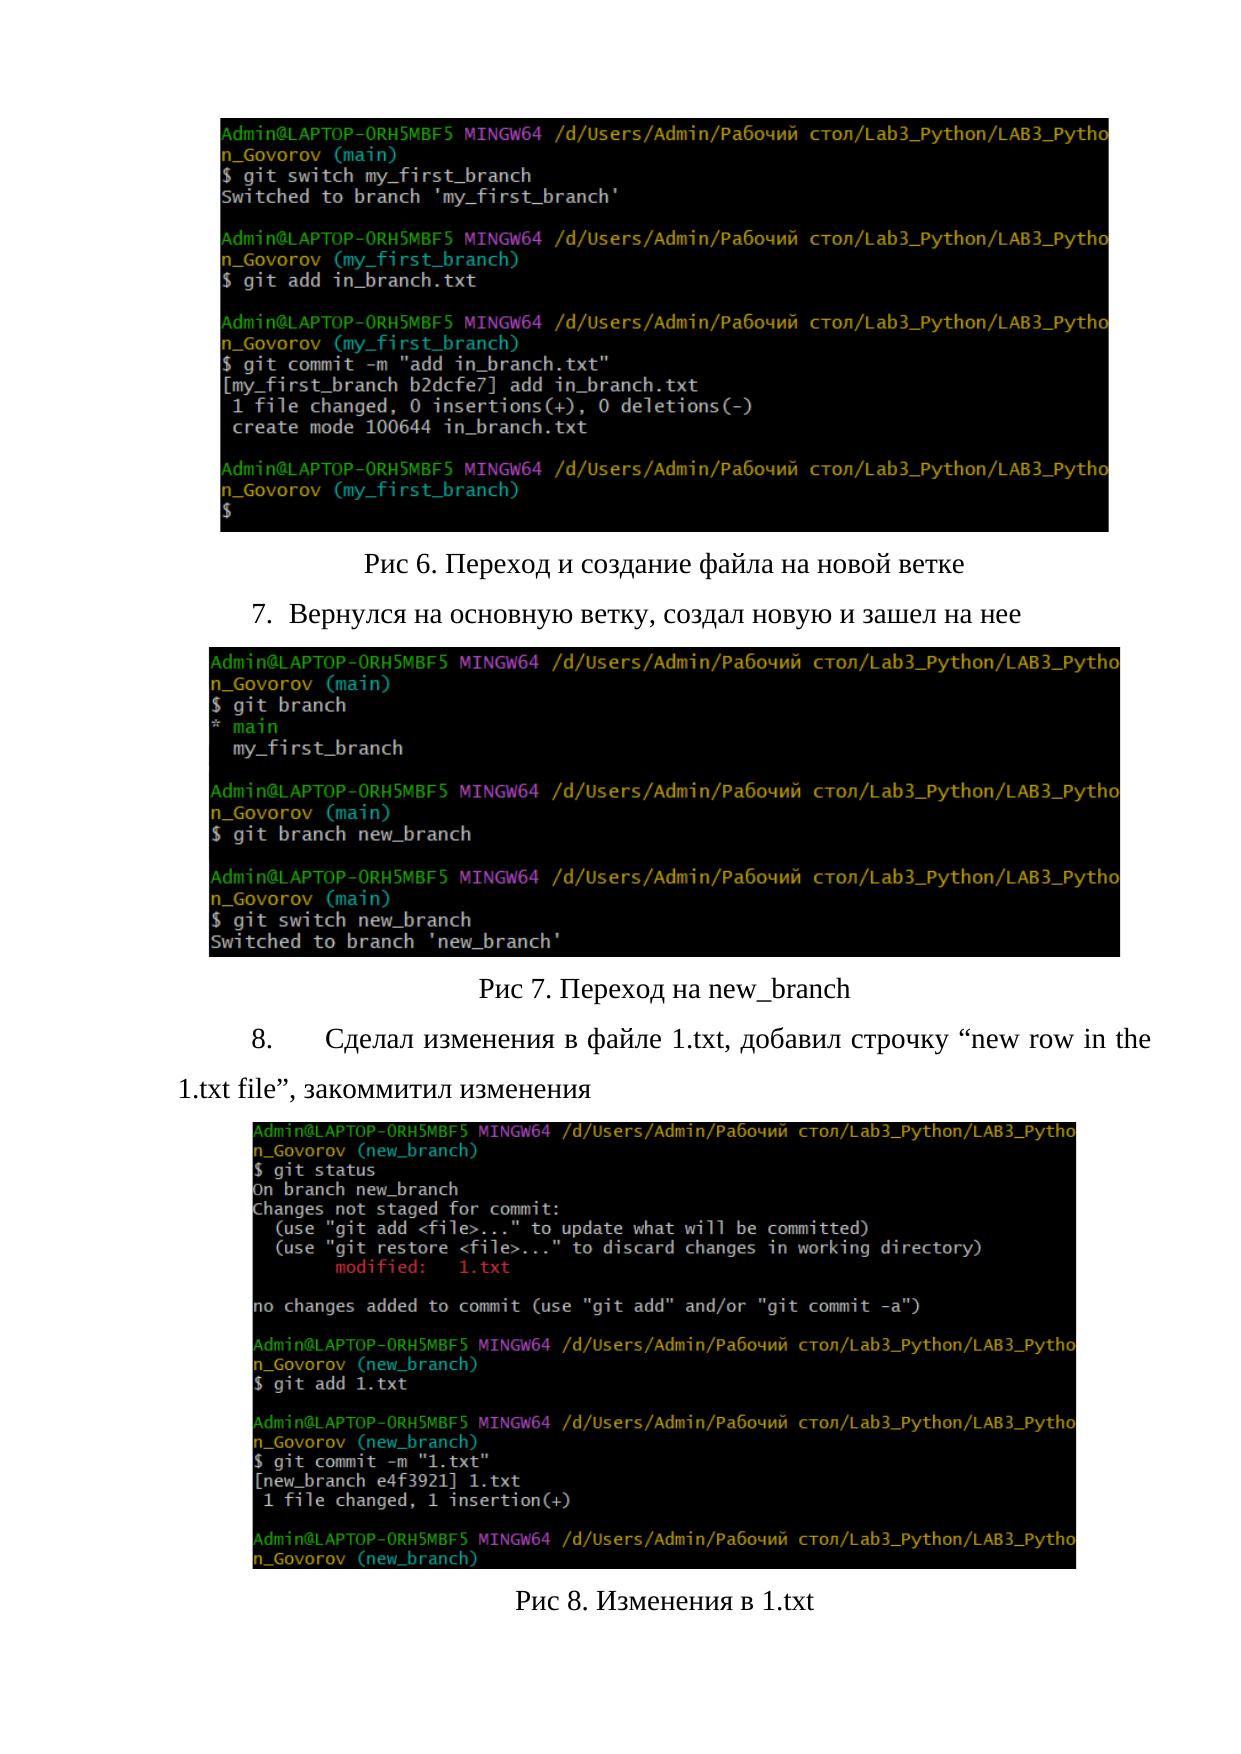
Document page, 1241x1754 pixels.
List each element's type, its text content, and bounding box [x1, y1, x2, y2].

picture [220, 118, 1109, 532]
list Рис 8. Изменения в 1.txt [177, 1583, 1152, 1617]
list Сделал изменения в файле 1.txt, добавил строчку “new row in the 1.txt file”, закоммитил изменения [177, 1021, 1152, 1105]
picture [252, 1122, 1077, 1569]
list Рис 7. Переход на new_branch [177, 971, 1152, 1004]
list Рис 6. Переход и создание файла на новой ветке [177, 546, 1152, 580]
list Вернулся на основную ветку, создал новую и зашел на нее [251, 597, 1152, 630]
picture [208, 647, 1121, 957]
